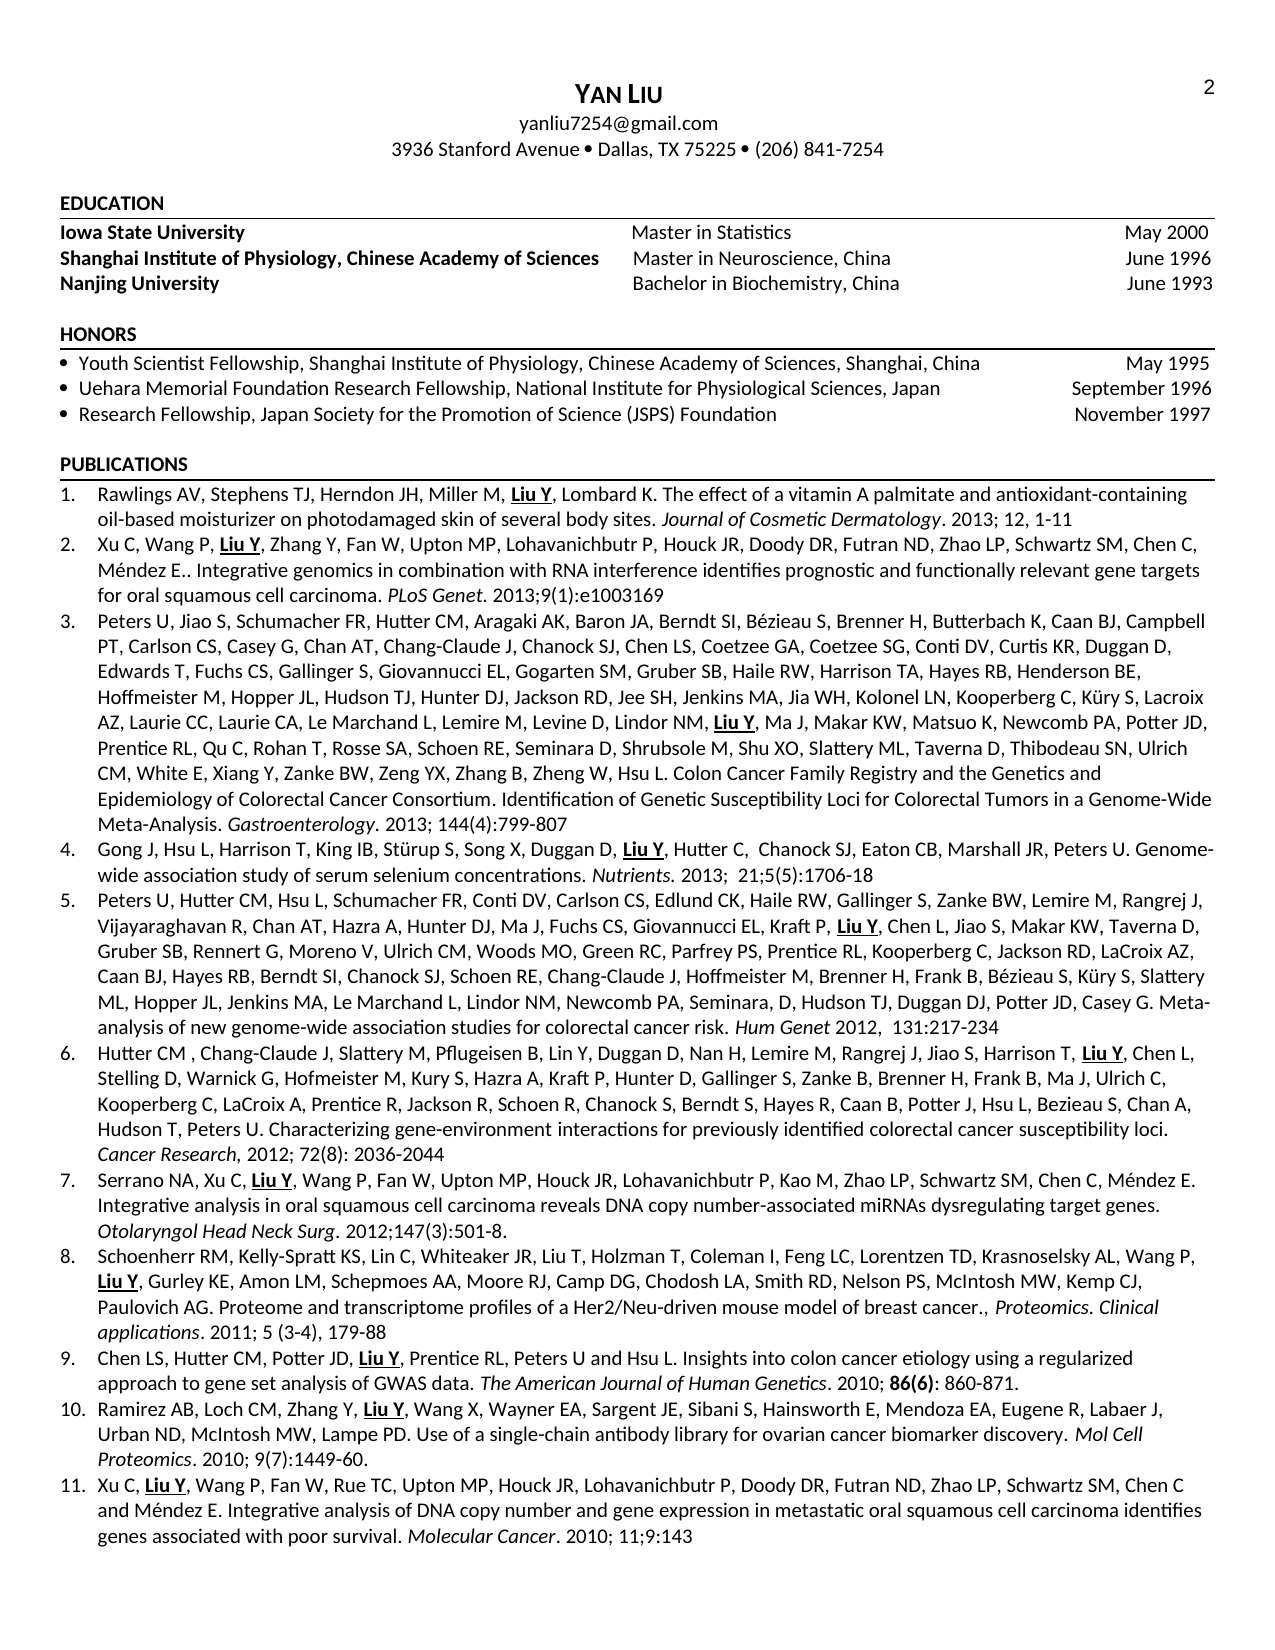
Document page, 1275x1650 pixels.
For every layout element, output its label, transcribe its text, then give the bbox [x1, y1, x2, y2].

list Chen LS, Hutter CM, Potter JD, Liu Y, Prentice RL, Peters U and Hsu L. Insights into colon cancer etiology using a regularized approach to gene set analysis of GWAS data. The American Journal of Human Genetics. 2010; 86(6): 860-871. [60, 1345, 1215, 1396]
list Hutter CM , Chang-Claude J, Slattery M, Pflugeisen B, Lin Y, Duggan D, Nan H, Lemire M, Rangrej J, Jiao S, Harrison T, Liu Y, Chen L, Stelling D, Warnick G, Hofmeister M, Kury S, Hazra A, Kraft P, Hunter D, Gallinger S, Zanke B, Brenner H, Frank B, Ma J, Ulrich C, Kooperberg C, LaCroix A, Prentice R, Jackson R, Schoen R, Chanock S, Berndt S, Hayes R, Caan B, Potter J, Hsu L, Bezieau S, Chan A, Hudson T, Peters U. Characterizing gene-environment interactions for previously identified colorectal cancer susceptibility loci. Cancer Research, 2012; 72(8): 2036-2044 [60, 1040, 1215, 1167]
subtitle PUBLICATIONS [60, 452, 1215, 479]
list Schoenherr RM, Kelly-Spratt KS, Lin C, Whiteaker JR, Liu T, Holzman T, Coleman I, Feng LC, Lorentzen TD, Krasnoselsky AL, Wang P, Liu Y, Gurley KE, Amon LM, Schepmoes AA, Moore RJ, Camp DG, Chodosh LA, Smith RD, Nelson PS, McIntosh MW, Kemp CJ, Paulovich AG. Proteome and transcriptome profiles of a Her2/Neu-driven mouse model of breast cancer., Proteomics. Clinical applications. 2011; 5 (3-4), 179-88 [60, 1243, 1215, 1345]
text Nanjing University Bachelor in Biochemistry, China June 1993 [60, 270, 1215, 296]
list Serrano NA, Xu C, Liu Y, Wang P, Fan W, Upton MP, Houck JR, Lohavanichbutr P, Kao M, Zhao LP, Schwartz SM, Chen C, Méndez E. Integrative analysis in oral squamous cell carcinoma reveals DNA copy number-associated miRNAs dysregulating target genes. Otolaryngol Head Neck Surg. 2012;147(3):501-8. [60, 1167, 1215, 1243]
list Research Fellowship, Japan Society for the Promotion of Science (JSPS) Foundation November 1997 [60, 401, 1215, 426]
list Xu C, Liu Y, Wang P, Fan W, Rue TC, Upton MP, Houck JR, Lohavanichbutr P, Doody DR, Futran ND, Zhao LP, Schwartz SM, Chen C and Méndez E. Integrative analysis of DNA copy number and gene expression in metastatic oral squamous cell carcinoma identifies genes associated with poor survival. Molecular Cancer. 2010; 11;9:143 [60, 1472, 1215, 1548]
list Youth Scientist Fellowship, Shanghai Institute of Physiology, Chinese Academy of Sciences, Shanghai, China May 1995 [60, 350, 1215, 375]
list Rawlings AV, Stephens TJ, Herndon JH, Miller M, Liu Y, Lombard K. The effect of a vitamin A palmitate and antioxidant-containing oil-based moisturizer on photodamaged skin of several body sites. Journal of Cosmetic Dermatology. 2013; 12, 1-11 [60, 481, 1215, 532]
list Xu C, Wang P, Liu Y, Zhang Y, Fan W, Upton MP, Lohavanichbutr P, Houck JR, Doody DR, Futran ND, Zhao LP, Schwartz SM, Chen C, Méndez E.. Integrative genomics in combination with RNA interference identifies prognostic and functionally relevant gene targets for oral squamous cell carcinoma. PLoS Genet. 2013;9(1):e1003169 [60, 532, 1215, 608]
list Peters U, Hutter CM, Hsu L, Schumacher FR, Conti DV, Carlson CS, Edlund CK, Haile RW, Gallinger S, Zanke BW, Lemire M, Rangrej J, Vijayaraghavan R, Chan AT, Hazra A, Hunter DJ, Ma J, Fuchs CS, Giovannucci EL, Kraft P, Liu Y, Chen L, Jiao S, Makar KW, Taverna D, Gruber SB, Rennert G, Moreno V, Ulrich CM, Woods MO, Green RC, Parfrey PS, Prentice RL, Kooperberg C, Jackson RD, LaCroix AZ, Caan BJ, Hayes RB, Berndt SI, Chanock SJ, Schoen RE, Chang-Claude J, Hoffmeister M, Brenner H, Frank B, Bézieau S, Küry S, Slattery ML, Hopper JL, Jenkins MA, Le Marchand L, Lindor NM, Newcomb PA, Seminara, D, Hudson TJ, Duggan DJ, Potter JD, Casey G. Meta-analysis of new genome-wide association studies for colorectal cancer risk. Hum Genet 2012, 131:217-234 [60, 887, 1215, 1040]
subtitle HONORS [60, 321, 1215, 348]
text Shanghai Institute of Physiology, Chinese Academy of Sciences Master in Neuroscience, China June 1996 [60, 245, 1215, 270]
list Uehara Memorial Foundation Research Fellowship, National Institute for Physiological Sciences, Japan September 1996 [60, 375, 1215, 401]
list Gong J, Hsu L, Harrison T, King IB, Stürup S, Song X, Duggan D, Liu Y, Hutter C, Chanock SJ, Eaton CB, Marshall JR, Peters U. Genome-wide association study of serum selenium concentrations. Nutrients. 2013; 21;5(5):1706-18 [60, 837, 1215, 887]
subtitle Education [60, 190, 1215, 218]
list Ramirez AB, Loch CM, Zhang Y, Liu Y, Wang X, Wayner EA, Sargent JE, Sibani S, Hainsworth E, Mendoza EA, Eugene R, Labaer J, Urban ND, McIntosh MW, Lampe PD. Use of a single-chain antibody library for ovarian cancer biomarker discovery. Mol Cell Proteomics. 2010; 9(7):1449-60. [60, 1396, 1215, 1472]
text Iowa State University Master in Statistics May 2000 [60, 219, 1215, 245]
list Peters U, Jiao S, Schumacher FR, Hutter CM, Aragaki AK, Baron JA, Berndt SI, Bézieau S, Brenner H, Butterbach K, Caan BJ, Campbell PT, Carlson CS, Casey G, Chan AT, Chang-Claude J, Chanock SJ, Chen LS, Coetzee GA, Coetzee SG, Conti DV, Curtis KR, Duggan D, Edwards T, Fuchs CS, Gallinger S, Giovannucci EL, Gogarten SM, Gruber SB, Haile RW, Harrison TA, Hayes RB, Henderson BE, Hoffmeister M, Hopper JL, Hudson TJ, Hunter DJ, Jackson RD, Jee SH, Jenkins MA, Jia WH, Kolonel LN, Kooperberg C, Küry S, Lacroix AZ, Laurie CC, Laurie CA, Le Marchand L, Lemire M, Levine D, Lindor NM, Liu Y, Ma J, Makar KW, Matsuo K, Newcomb PA, Potter JD, Prentice RL, Qu C, Rohan T, Rosse SA, Schoen RE, Seminara D, Shrubsole M, Shu XO, Slattery ML, Taverna D, Thibodeau SN, Ulrich CM, White E, Xiang Y, Zanke BW, Zeng YX, Zhang B, Zheng W, Hsu L. Colon Cancer Family Registry and the Genetics and Epidemiology of Colorectal Cancer Consortium. Identification of Genetic Susceptibility Loci for Colorectal Tumors in a Genome-Wide Meta-Analysis. Gastroenterology. 2013; 144(4):799-807 [60, 608, 1215, 837]
